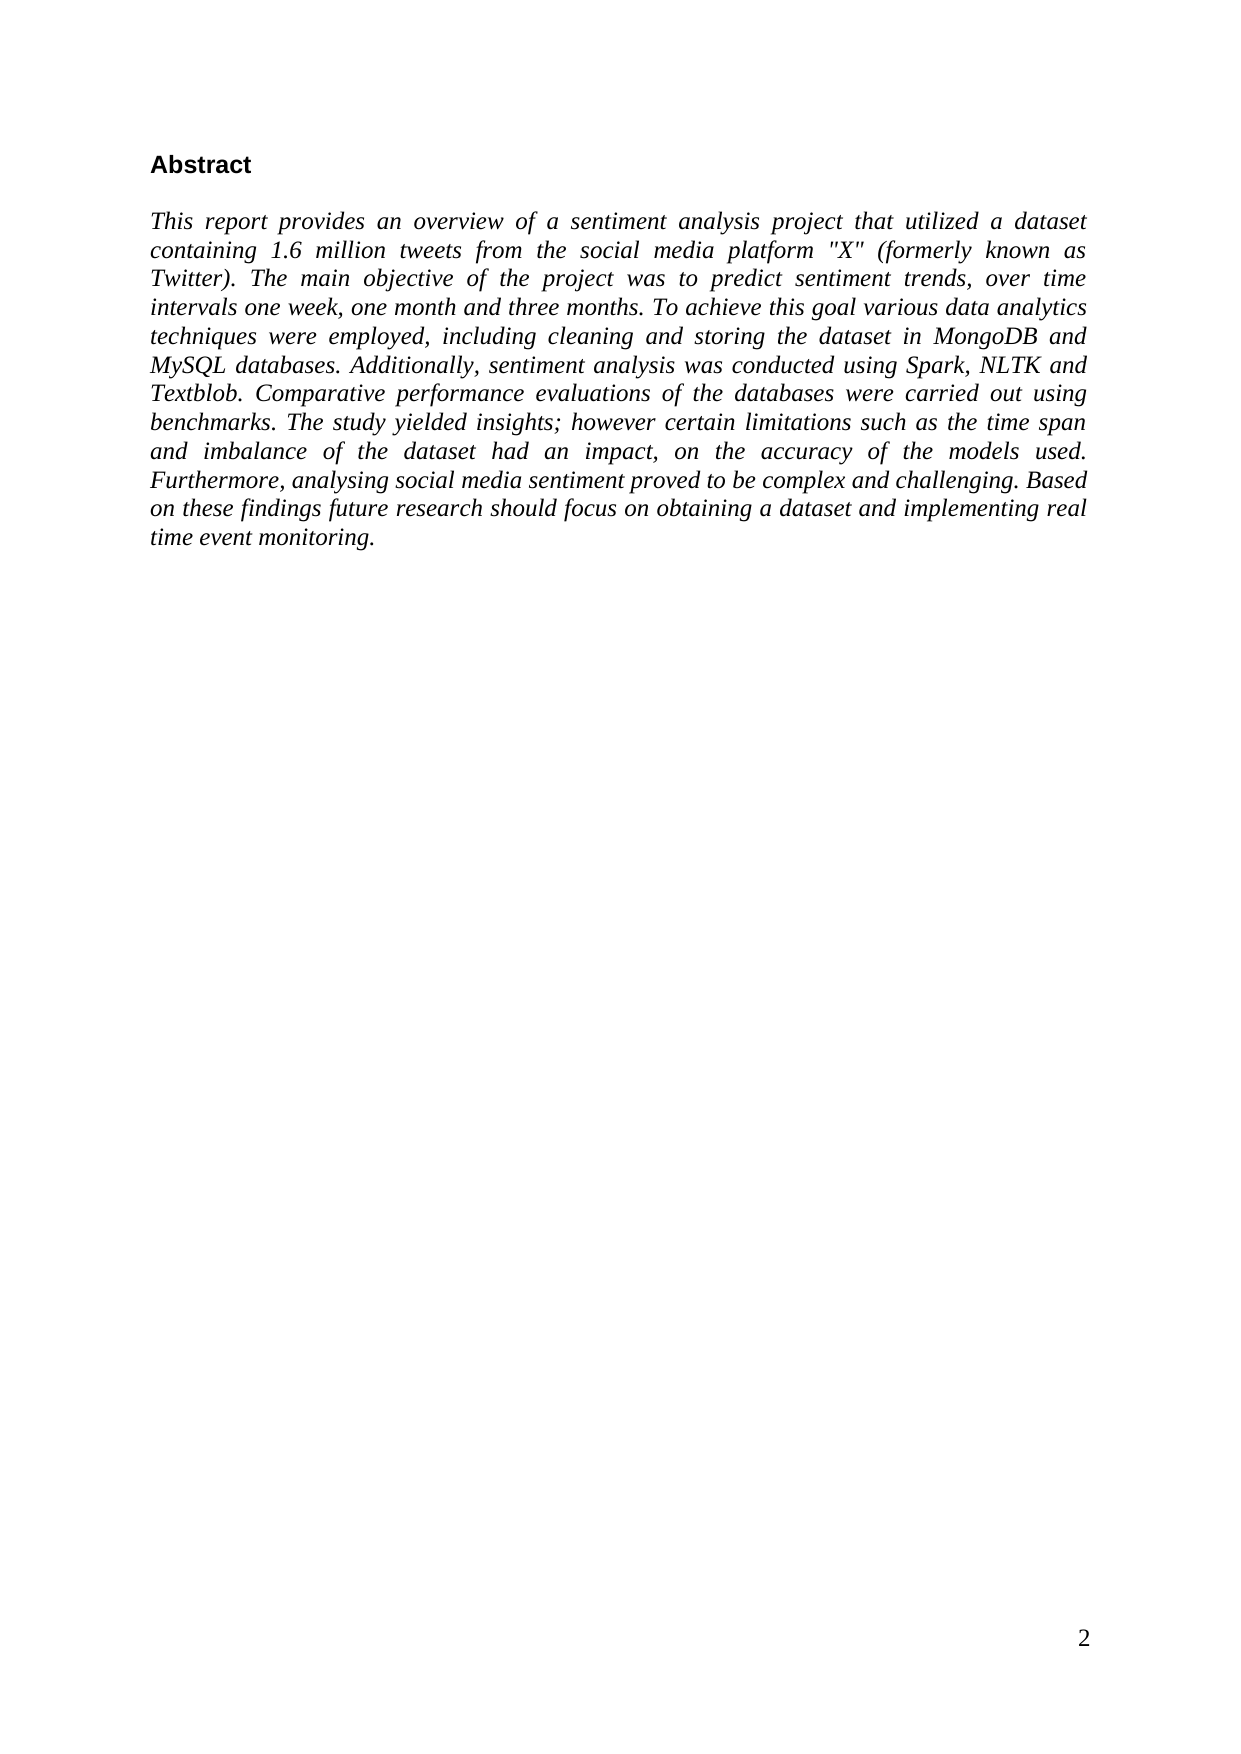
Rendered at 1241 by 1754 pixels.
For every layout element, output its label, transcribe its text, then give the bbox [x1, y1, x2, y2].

text This report provides an overview of a sentiment analysis project that utilized a dataset containing 1.6 million tweets from the social media platform "X" (formerly known as Twitter). The main objective of the project was to predict sentiment trends, over time intervals one week, one month and three months. To achieve this goal various data analytics techniques were employed, including cleaning and storing the dataset in MongoDB and MySQL databases. Additionally, sentiment analysis was conducted using Spark, NLTK and Textblob. Comparative performance evaluations of the databases were carried out using benchmarks. The study yielded insights; however certain limitations such as the time span and imbalance of the dataset had an impact, on the accuracy of the models used. Furthermore, analysing social media sentiment proved to be complex and challenging. Based on these findings future research should focus on obtaining a dataset and implementing real time event monitoring. [150, 206, 1090, 551]
subtitle Abstract [150, 150, 1090, 179]
